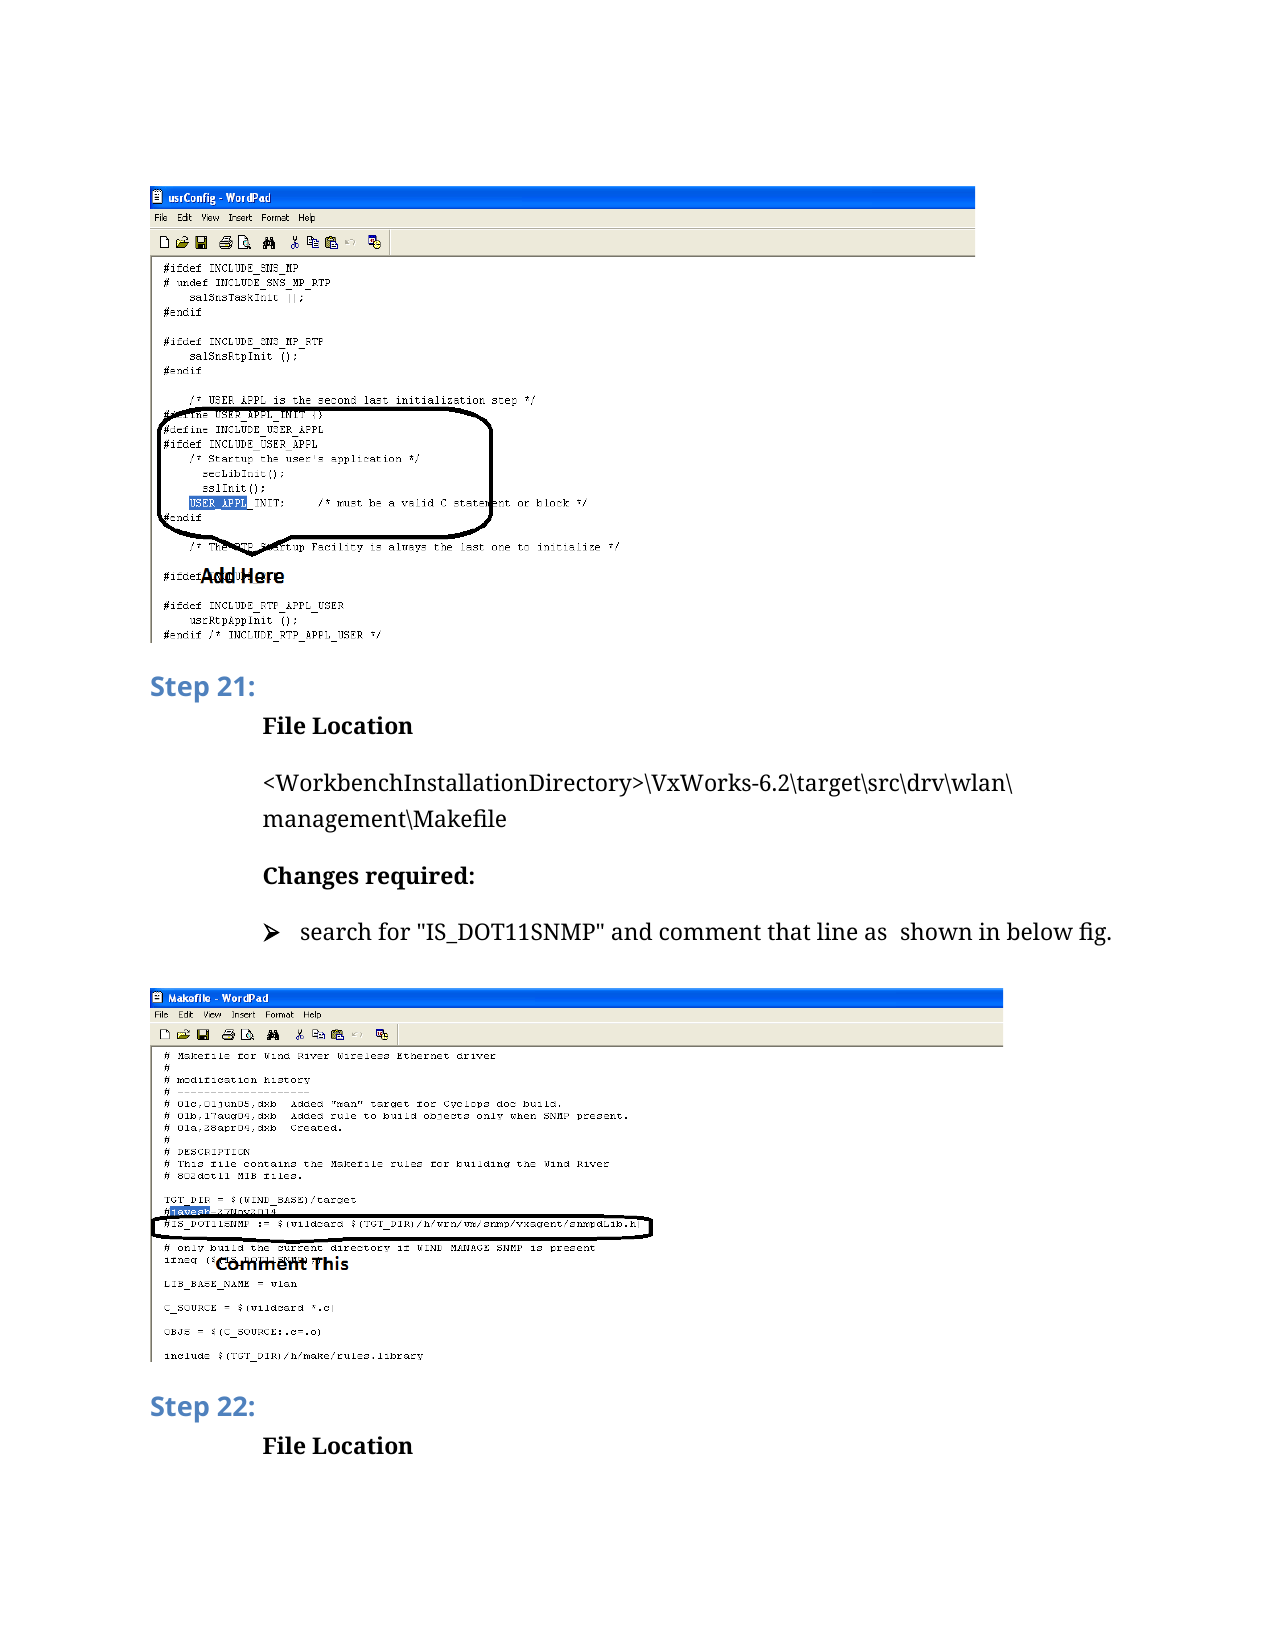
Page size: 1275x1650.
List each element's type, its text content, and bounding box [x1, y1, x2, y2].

text File Location [150, 1429, 1125, 1461]
list search for "IS_DOT11SNMP" and comment that line as shown in below fig. [262, 916, 1125, 948]
subtitle Step 21: [150, 668, 1125, 704]
text Changes required: [150, 859, 1125, 891]
subtitle Step 22: [150, 1387, 1125, 1424]
text File Location [150, 710, 1125, 741]
list <WorkbenchInstallationDirectory>\VxWorks-6.2\target\src\drv\wlan\management\Makefile [262, 767, 1125, 834]
